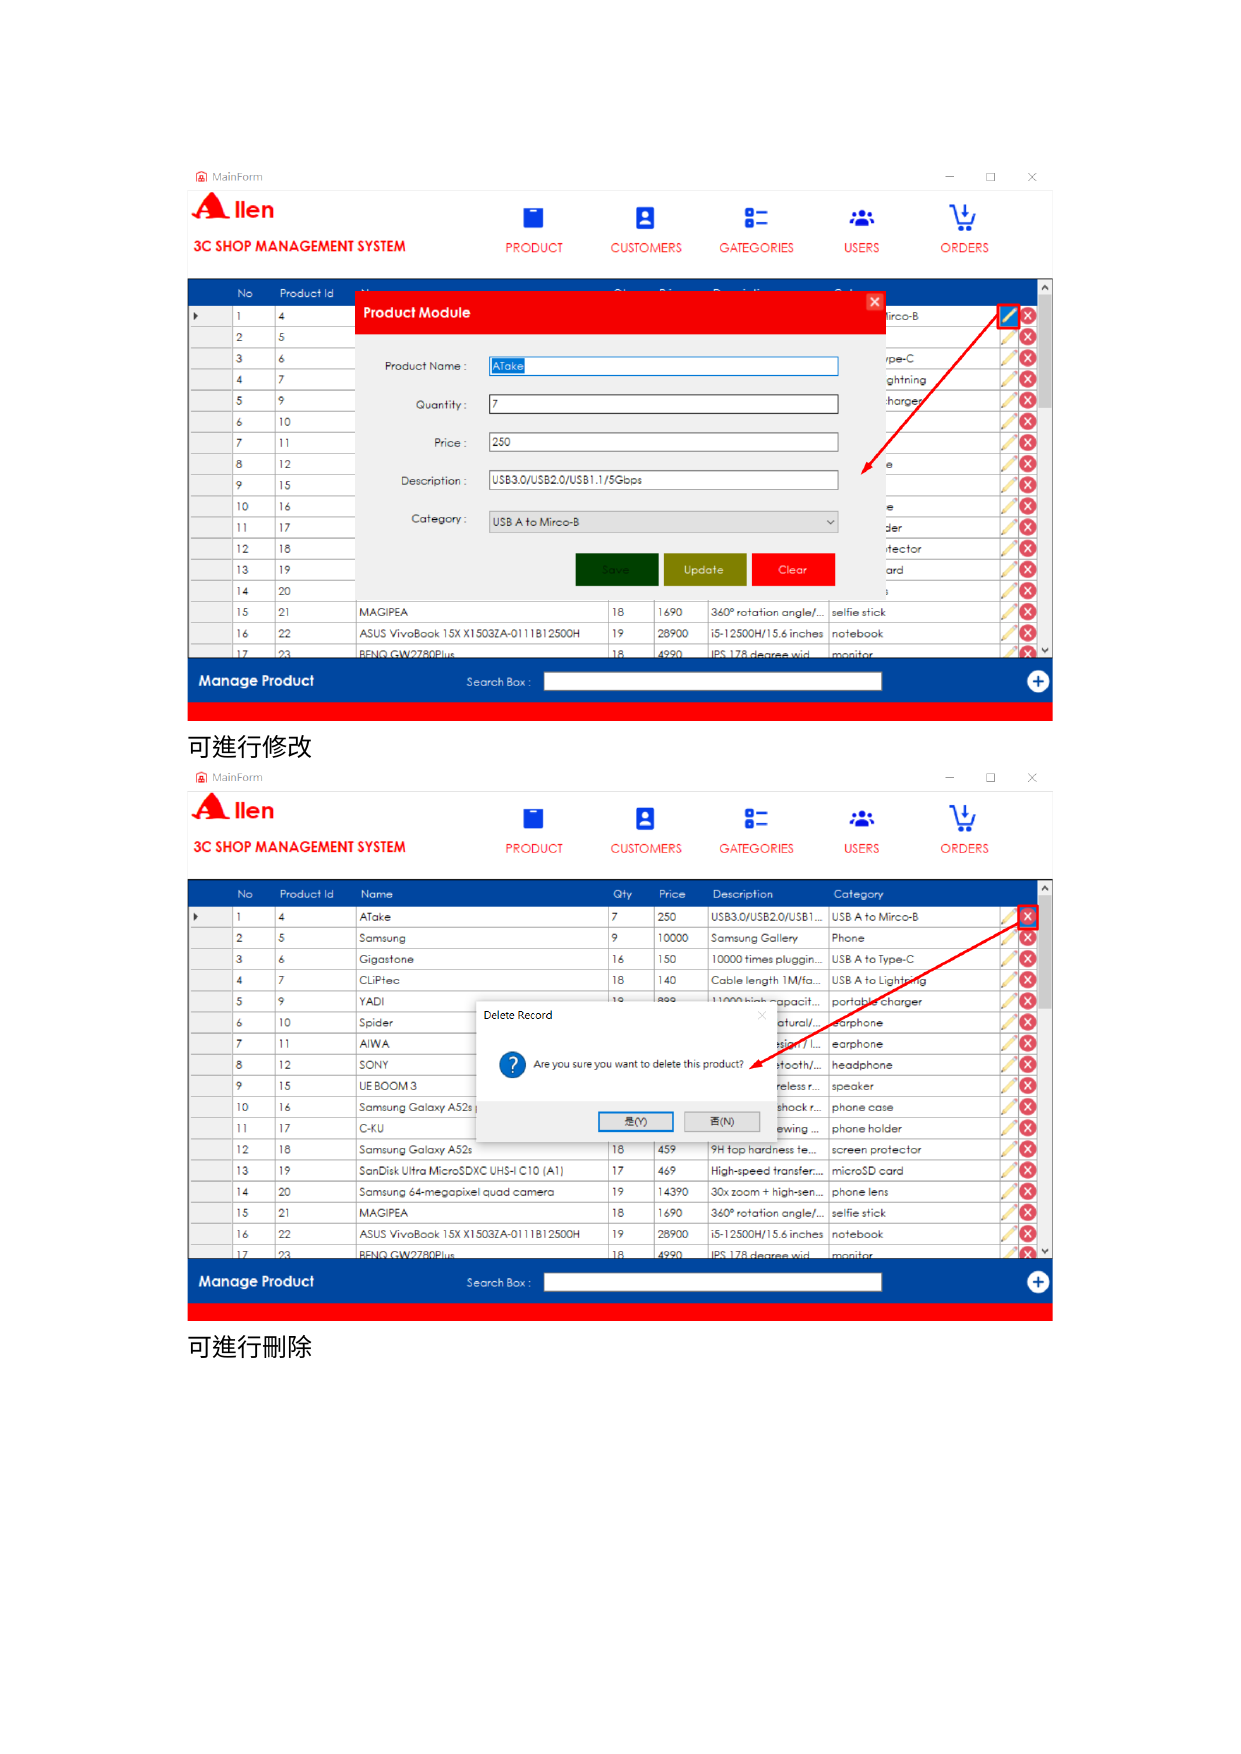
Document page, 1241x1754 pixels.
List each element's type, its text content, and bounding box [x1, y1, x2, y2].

text 可進行修改 [187, 727, 1053, 764]
picture [187, 764, 1053, 1321]
text 可進行刪除 [187, 1327, 1053, 1364]
picture [187, 164, 1053, 721]
